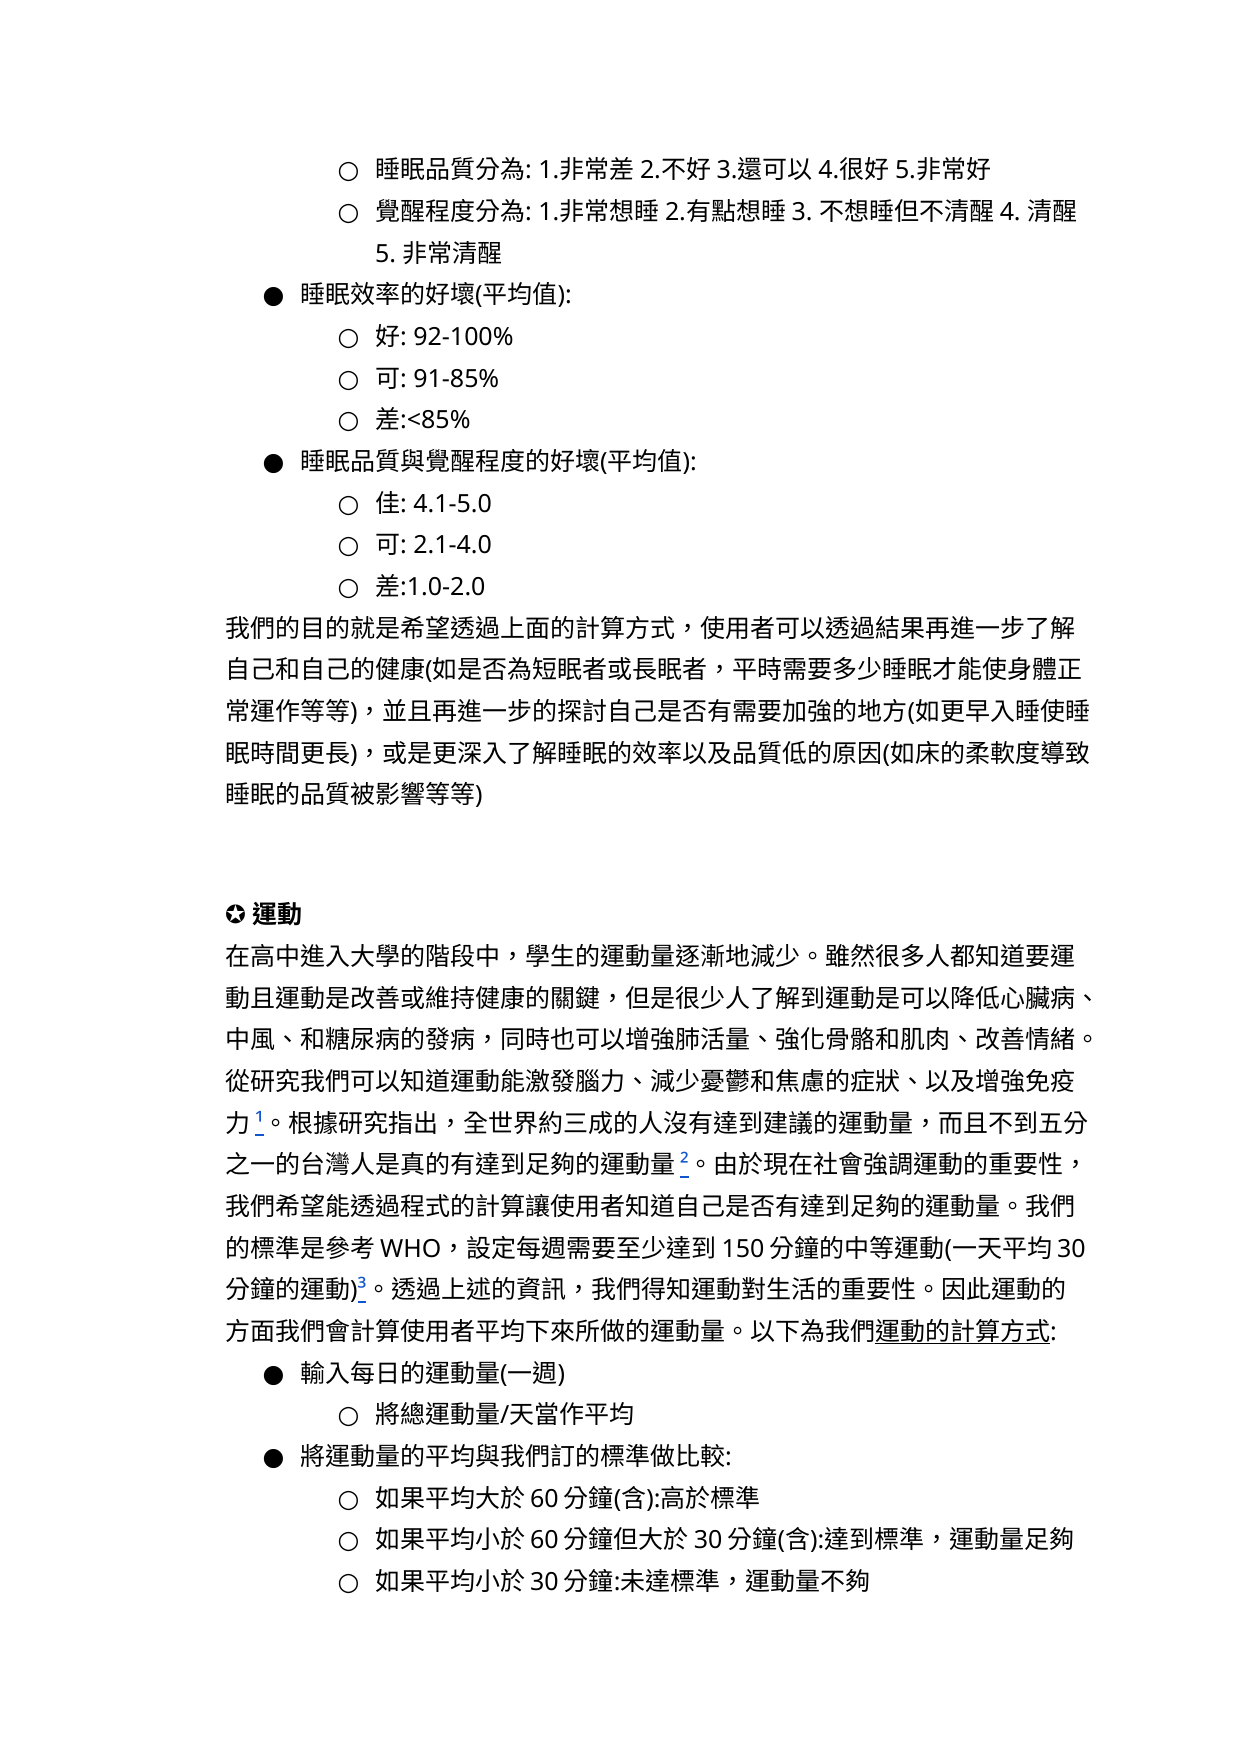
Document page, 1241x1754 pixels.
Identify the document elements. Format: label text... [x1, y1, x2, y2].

list 差:<85% [337, 400, 1090, 436]
list 好: 92-100% [337, 317, 1090, 353]
list 如果平均小於30分鐘:未達標準，運動量不夠 [337, 1562, 1090, 1598]
list 可: 91-85% [337, 358, 1090, 394]
list 睡眠效率的好壞(平均值): [262, 275, 1090, 311]
list 覺醒程度分為: 1.非常想睡 2.有點想睡 3. 不想睡但不清醒 4. 清醒 5. 非常清醒 [337, 192, 1090, 269]
text ✪ 運動 [225, 895, 1090, 931]
list 將總運動量/天當作平均 [337, 1395, 1090, 1431]
text 我們的目的就是希望透過上面的計算方式，使用者可以透過結果再進一步了解自己和自己的健康(如是否為短眠者或長眠者，平時需要多少睡眠才能使身體正常運作等等)，並且再進一步的探討自己是否有需要加強的地方(如更早入睡使睡眠時間更長)，或是更深入了解睡眠的效率以及品質低的原因(如床的柔軟度導致睡眠的品質被影響等等) [225, 608, 1090, 811]
list 如果平均大於60分鐘(含):高於標準 [337, 1478, 1090, 1514]
list 差:1.0-2.0 [337, 567, 1090, 603]
list 佳: 4.1-5.0 [337, 483, 1090, 519]
list 將運動量的平均與我們訂的標準做比較: [262, 1437, 1090, 1473]
list 可: 2.1-4.0 [337, 525, 1090, 561]
list 輸入每日的運動量(一週) [262, 1353, 1090, 1389]
list 睡眠品質分為: 1.非常差 2.不好 3.還可以 4.很好 5.非常好 [337, 150, 1090, 186]
text 在高中進入大學的階段中，學生的運動量逐漸地減少。雖然很多人都知道要運動且運動是改善或維持健康的關鍵，但是很少人了解到運動是可以降低心臟病、中風、和糖尿病的發病，同時也可以增強肺活量、強化骨骼和肌肉、改善情緒。從研究我們可以知道運動能激發腦力、減少憂鬱和焦慮的症狀、以及增強免疫力¹。根據研究指出，全世界約三成的人沒有達到建議的運動量，而且不到五分之一的台灣人是真的有達到足夠的運動量²。由於現在社會強調運動的重要性，我們希望能透過程式的計算讓使用者知道自己是否有達到足夠的運動量。我們的標準是參考WHO，設定每週需要至少達到150分鐘的中等運動(一天平均30分鐘的運動)³。透過上述的資訊，我們得知運動對生活的重要性。因此運動的方面我們會計算使用者平均下來所做的運動量。以下為我們運動的計算方式: [225, 937, 1090, 1348]
list 如果平均小於60分鐘但大於30分鐘(含):達到標準，運動量足夠 [337, 1520, 1090, 1556]
list 睡眠品質與覺醒程度的好壞(平均值): [262, 442, 1090, 478]
